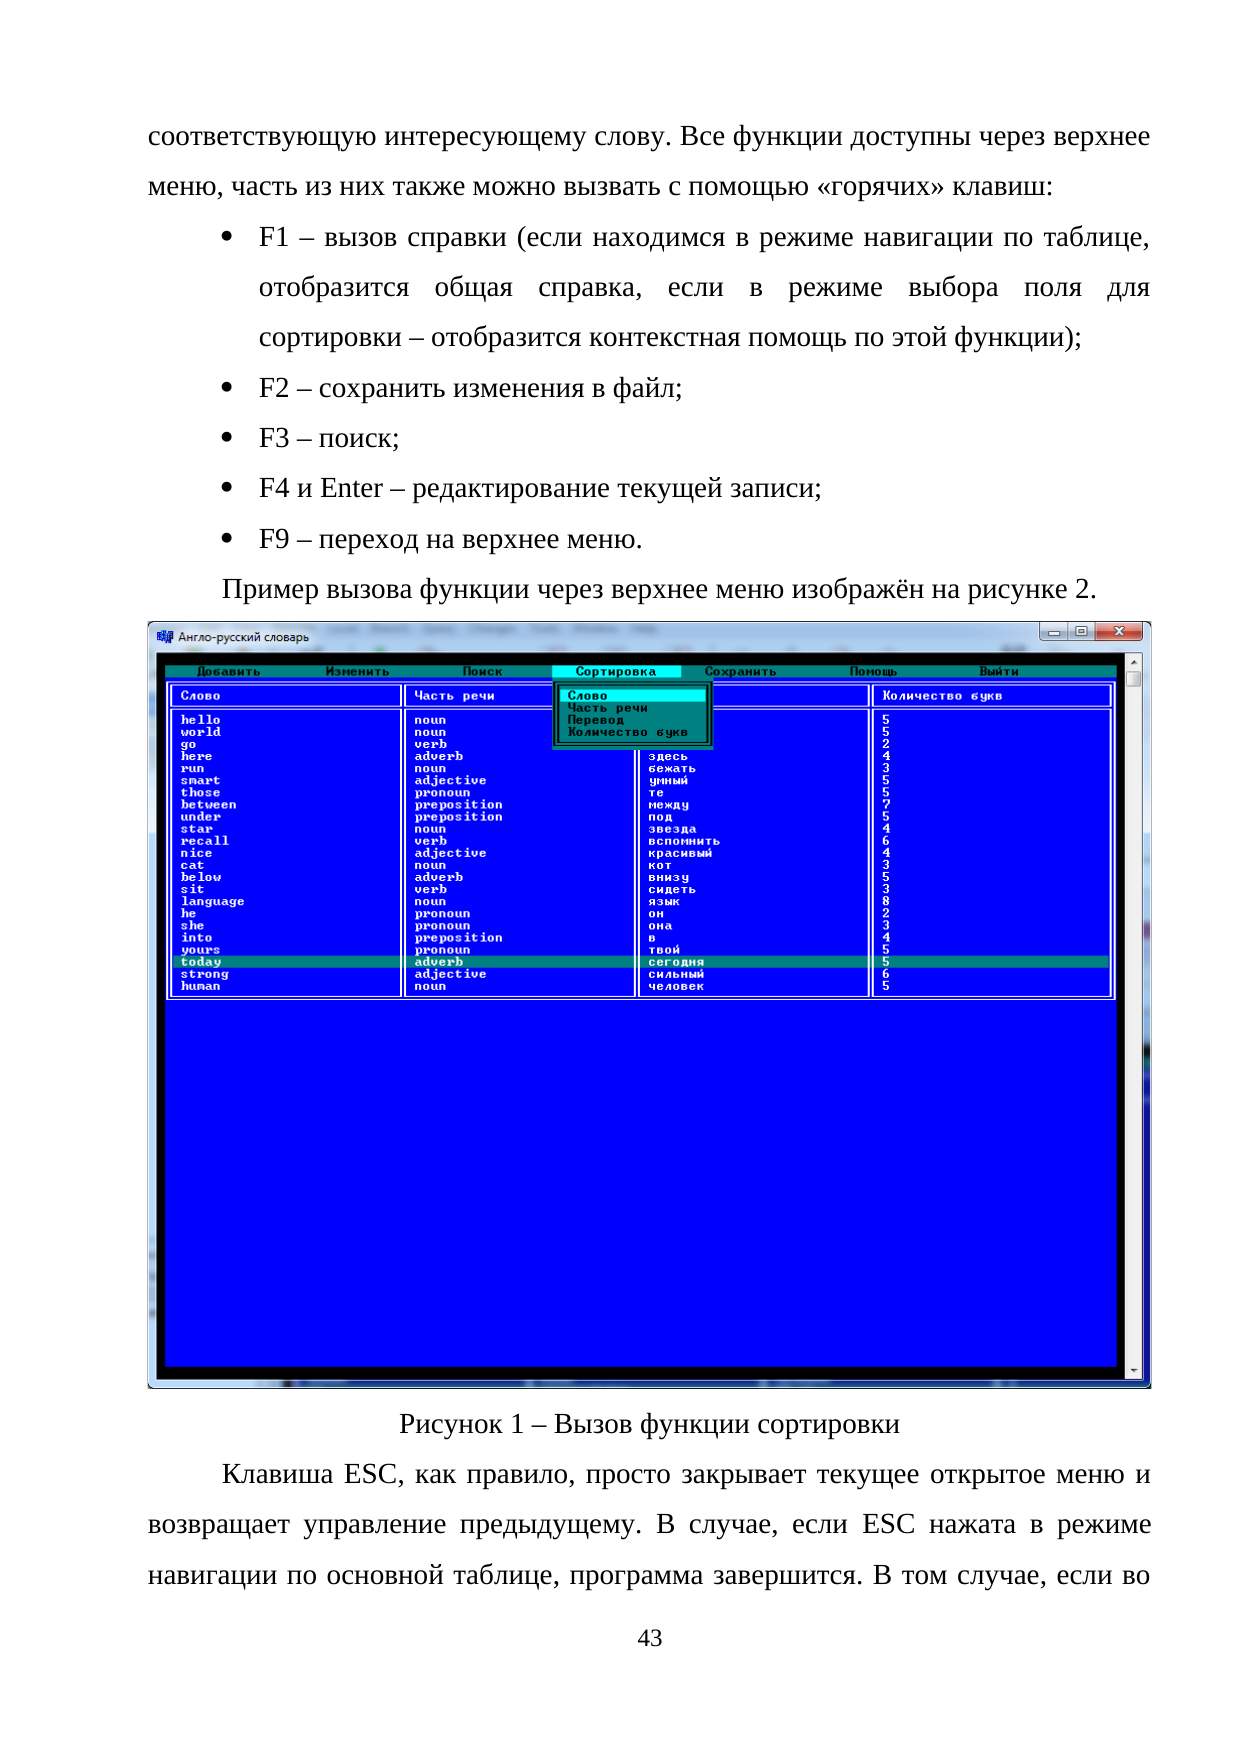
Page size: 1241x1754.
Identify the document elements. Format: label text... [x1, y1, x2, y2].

picture [147, 621, 1152, 1389]
list F3 – поиск; [222, 420, 1152, 454]
list F2 – сохранить изменения в файл; [222, 370, 1152, 403]
text Пример вызова функции через верхнее меню изображён на рисунке 2. [148, 571, 1152, 605]
text Рисунок 1 – Вызов функции сортировки [148, 1406, 1152, 1439]
list F4 и Enter – редактирование текущей записи; [222, 471, 1152, 504]
list F1 – вызов справки (если находимся в режиме навигации по таблице, отобразится общая справка, если в режиме выбора поля для сортировки – отобразится контекстная помощь по этой функции); [222, 219, 1152, 353]
list F9 – переход на верхнее меню. [222, 521, 1152, 555]
